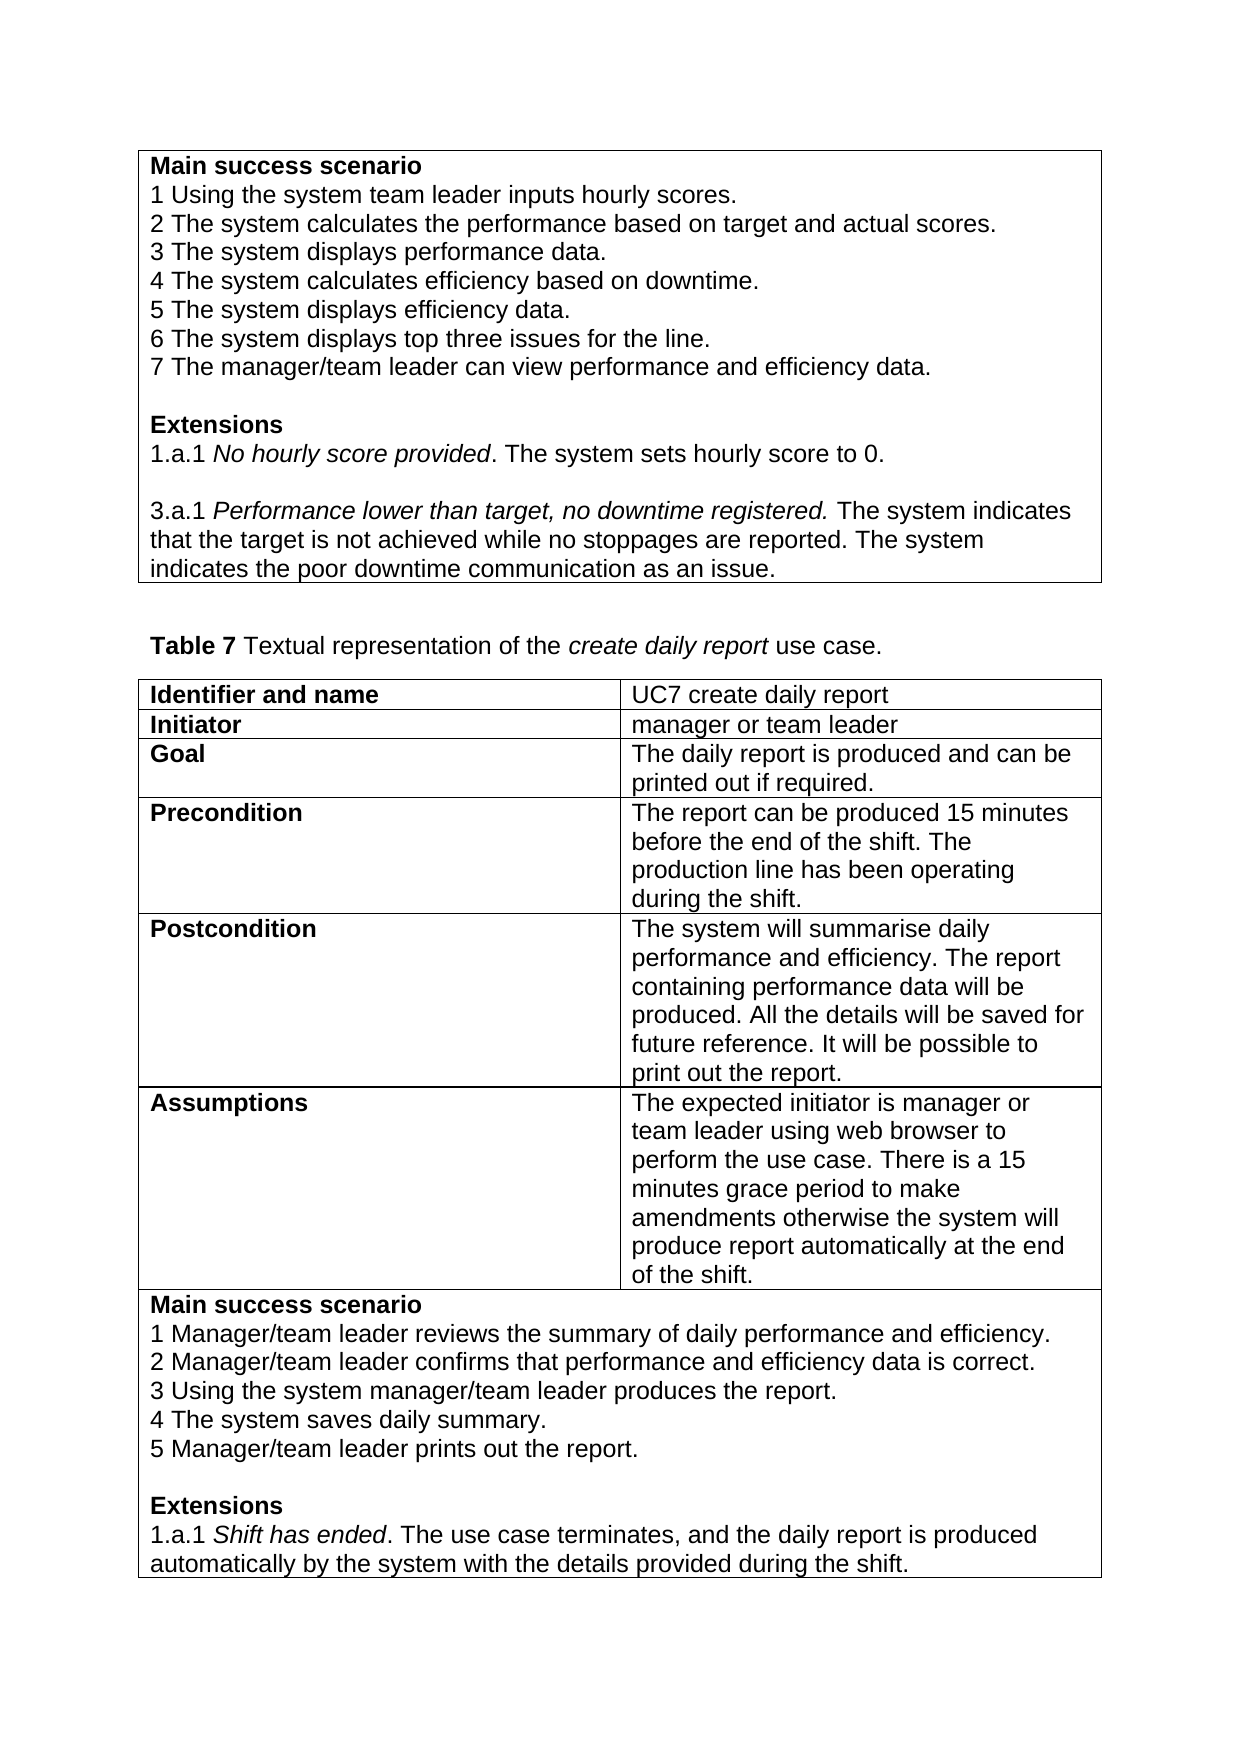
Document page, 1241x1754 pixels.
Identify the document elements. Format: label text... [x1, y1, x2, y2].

table_cell manager or team leader [621, 710, 1101, 738]
table_header UC7 create daily report [621, 680, 1101, 708]
table_cell The system will summarise daily performance and efficiency. The report containing performance data will be produced. All the details will be saved for future reference. It will be possible to print out the report. [621, 914, 1101, 1086]
table_cell The report can be produced 15 minutes before the end of the shift. The production line has been operating during the shift. [621, 798, 1101, 913]
table_header Identifier and name [139, 680, 620, 708]
table_cell Main success scenario 1 Using the system team leader inputs hourly scores. 2 The system calculates the performance based on target and actual scores. 3 The system displays performance data. 4 The system calculates efficiency based on downtime. 5 The system displays efficiency data. 6 The system displays top three issues for the line. 7 The manager/team leader can view performance and efficiency data. Extensions 1.a.1 No hourly score provided. The system sets hourly score to 0. 3.a.1 Performance lower than target, no downtime registered. The system indicates that the target is not achieved while no stoppages are reported. The system indicates the poor downtime communication as an issue. [139, 151, 1101, 582]
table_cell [139, 1290, 1101, 1577]
table_cell The expected initiator is manager or team leader using web browser to perform the use case. There is a 15 minutes grace period to make amendments otherwise the system will produce report automatically at the end of the shift. [621, 1088, 1101, 1289]
table_cell Goal [139, 739, 620, 797]
text Table 7 Textual representation of the create daily report use case. [150, 631, 1090, 660]
table_cell Assumptions [139, 1088, 620, 1289]
table_cell The daily report is produced and can be printed out if required. [621, 739, 1101, 797]
table_cell Postcondition [139, 914, 620, 1086]
table_cell Precondition [139, 798, 620, 913]
table_cell Initiator [139, 710, 620, 738]
